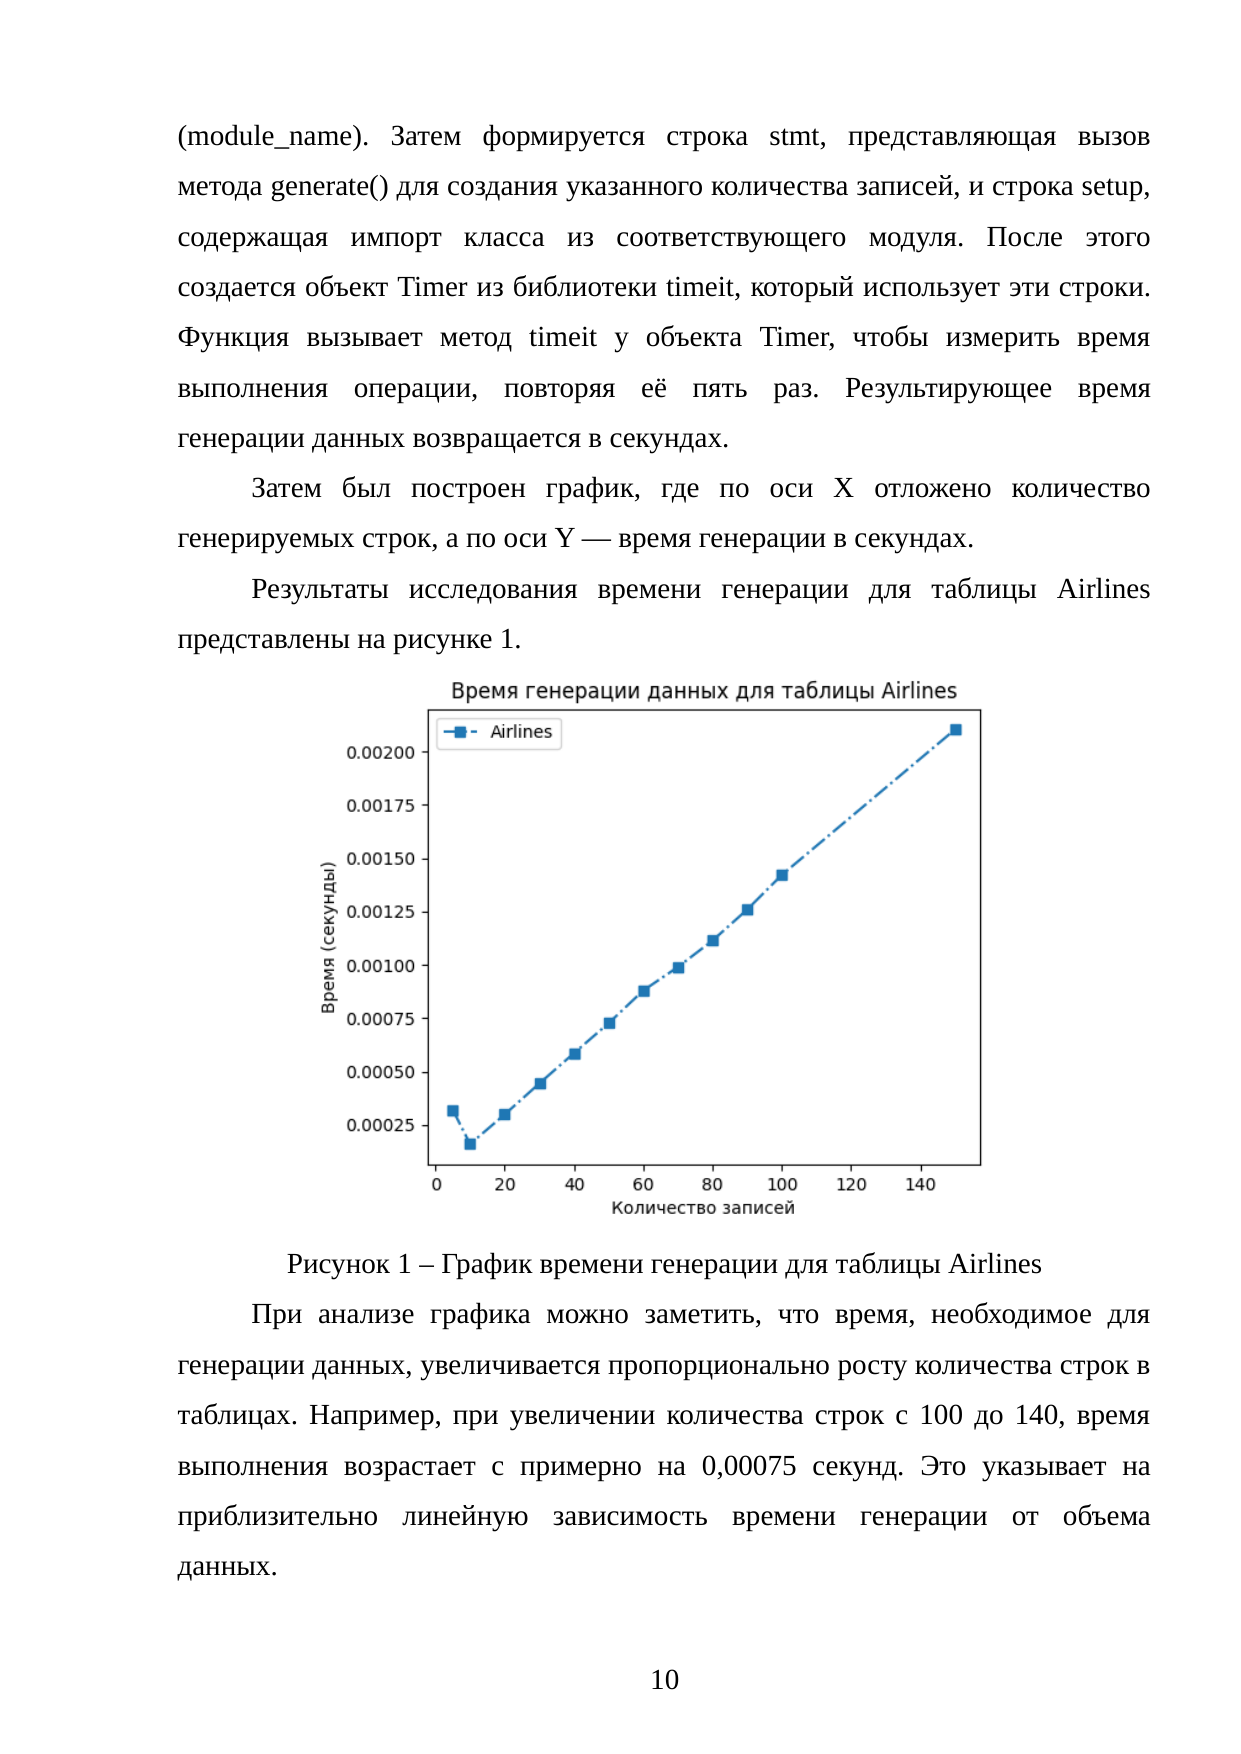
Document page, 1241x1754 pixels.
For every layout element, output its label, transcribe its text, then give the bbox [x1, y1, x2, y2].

text Затем был построен график, где по оси X отложено количество генерируемых строк, а по оси Y — время генерации в секундах. [177, 470, 1152, 554]
text При анализе графика можно заметить, что время, необходимое для генерации данных, увеличивается пропорционально росту количества строк в таблицах. Например, при увеличении количества строк с 100 до 140, время выполнения возрастает с примерно на 0,00075 секунд. Это указывает на приблизительно линейную зависимость времени генерации от объема данных. [177, 1297, 1152, 1582]
picture [270, 671, 1059, 1230]
text График времени генерации для таблицы Airlines [177, 1246, 1152, 1280]
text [177, 118, 1152, 453]
text Результаты исследования времени генерации для таблицы Airlines представлены на рисунке 1. [177, 571, 1152, 655]
